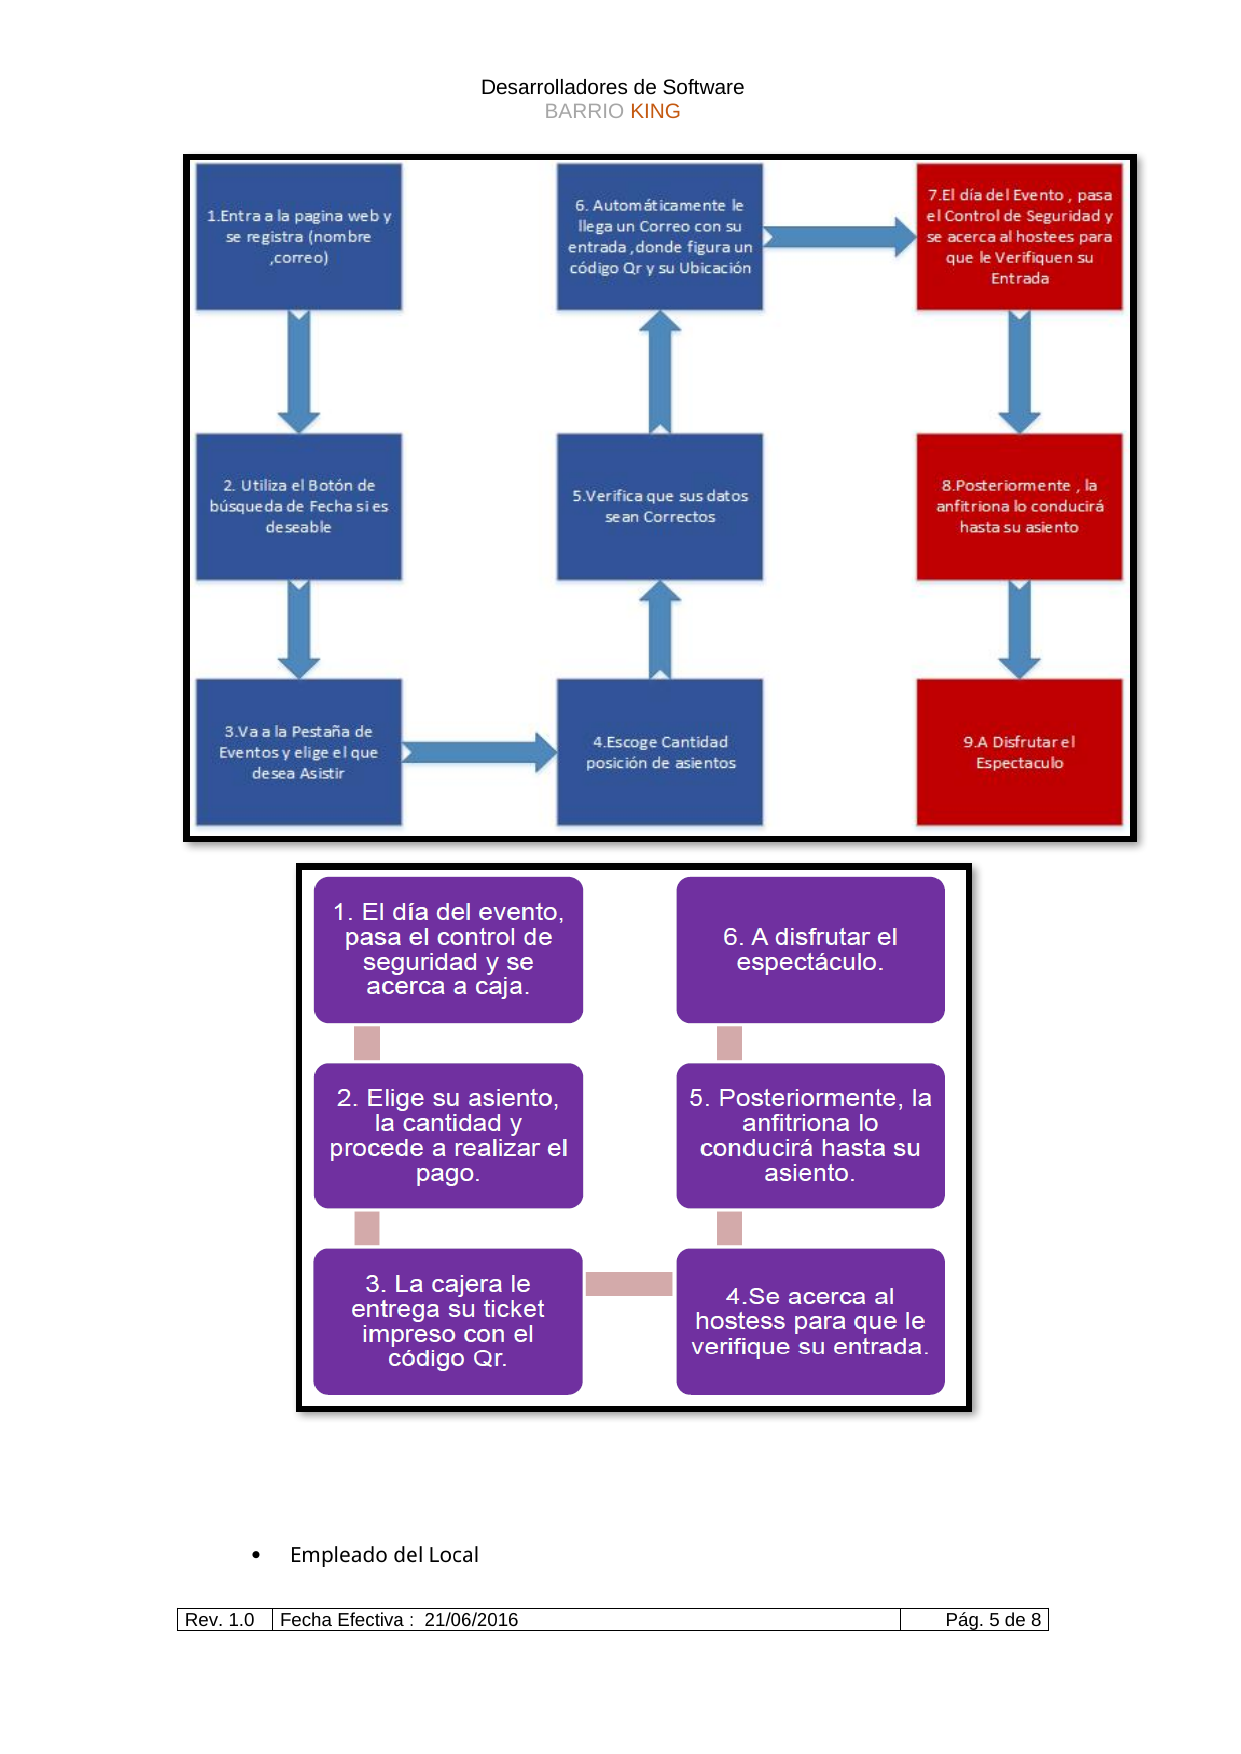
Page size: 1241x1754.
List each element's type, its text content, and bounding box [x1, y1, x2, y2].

list Empleado del Local [252, 1540, 1048, 1568]
picture [302, 870, 966, 1406]
picture [190, 160, 1130, 836]
